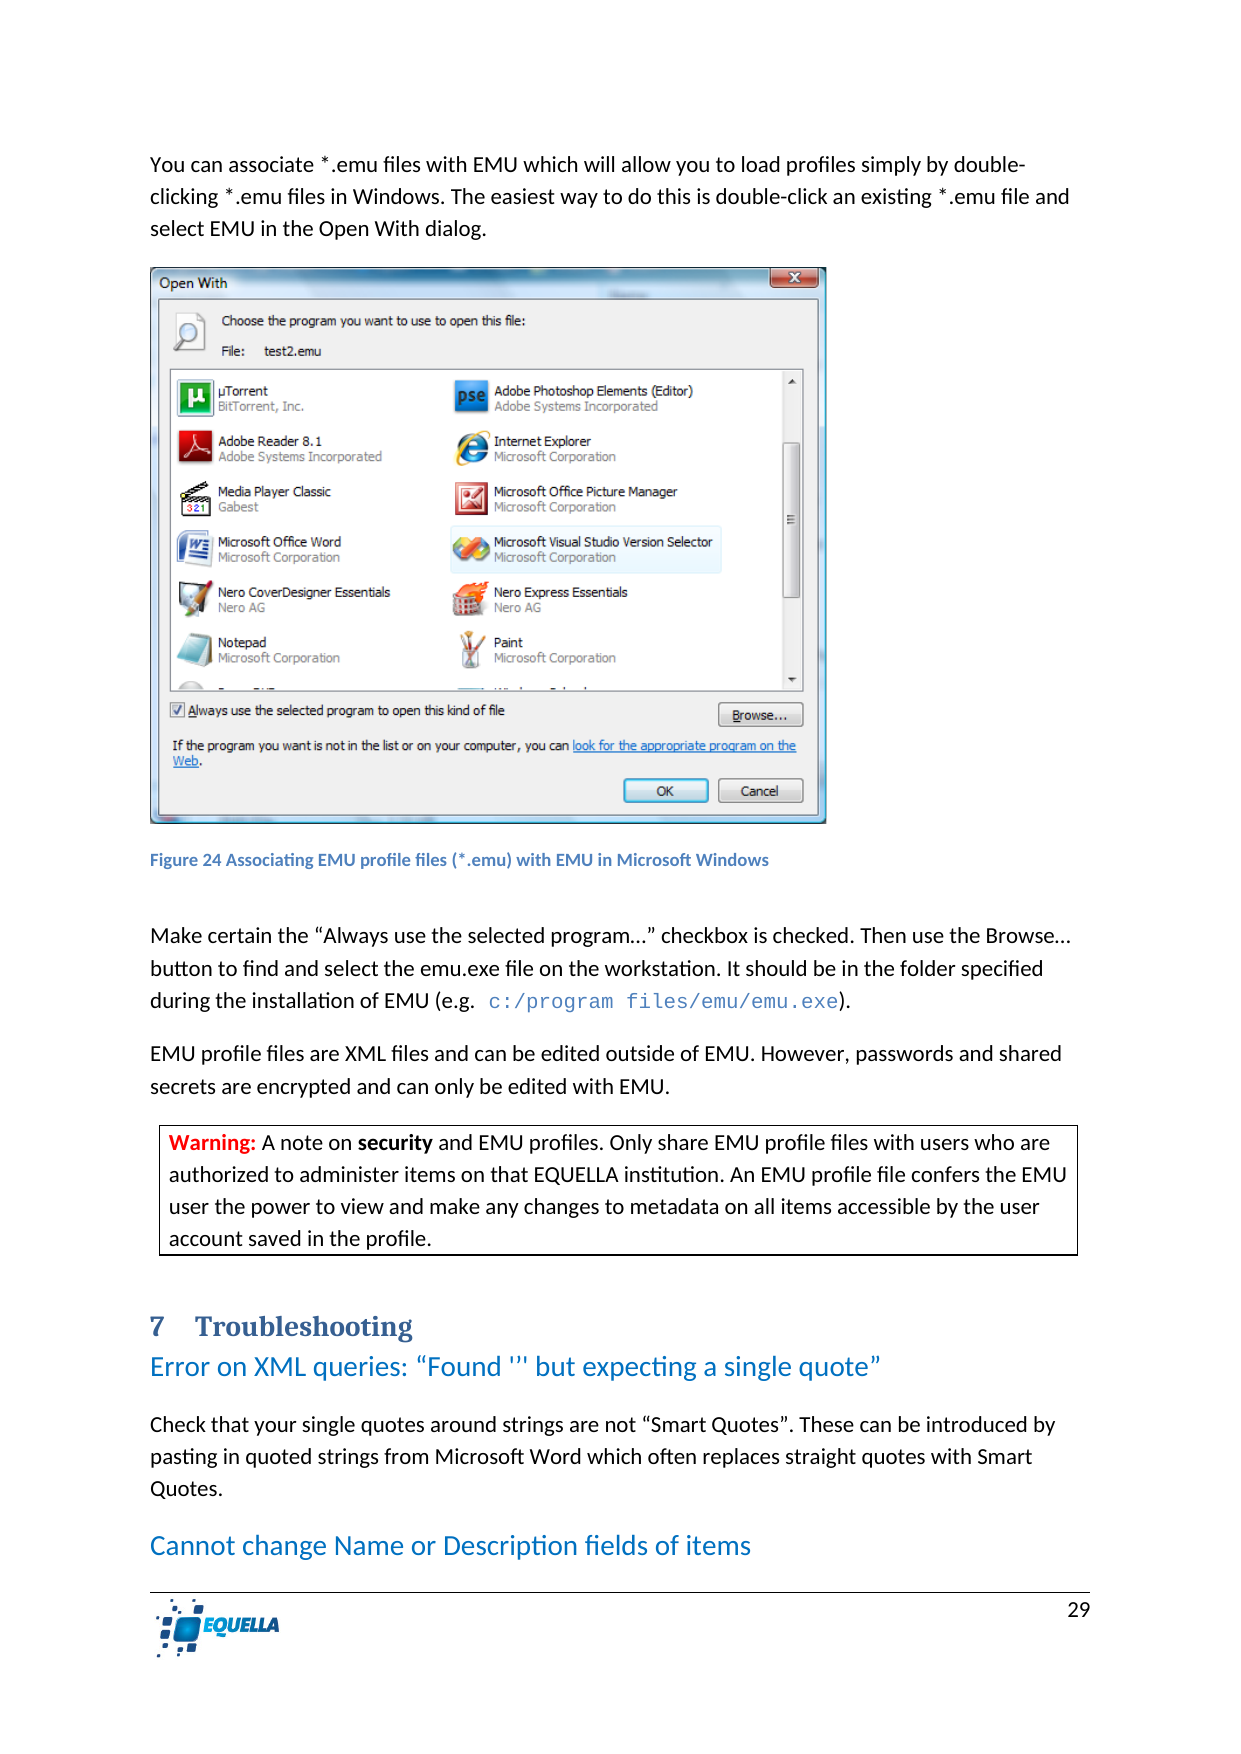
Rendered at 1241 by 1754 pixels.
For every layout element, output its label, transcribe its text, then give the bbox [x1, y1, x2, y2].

text Make certain the “Always use the selected program…” checkbox is checked. Then use the Browse… button to find and select the emu.exe file on the workstation. It should be in the folder specified during the installation of EMU (e.g. c:/program files/emu/emu.exe). [150, 922, 1090, 1014]
text Warning: A note on security and EMU profiles. Only share EMU profile files with users who are authorized to administer items on that EQUELLA institution. An EMU profile file confers the EMU user the power to view and make any changes to metadata on all items accessible by the user account saved in the profile. [160, 1126, 1077, 1254]
picture [143, 1585, 294, 1666]
subtitle Cannot change Name or Description fields of items [150, 1527, 1090, 1563]
subtitle Troubleshooting [150, 1310, 1090, 1343]
subtitle Error on XML queries: “Found '’' but expecting a single quote” [150, 1348, 1090, 1384]
text EMU profile files are XML files and can be edited outside of EMU. However, passwords and shared secrets are encrypted and can only be edited with EMU. [150, 1039, 1090, 1100]
text Figure Associating EMU profile files (*.emu) with EMU in Microsoft Windows [150, 849, 1090, 872]
picture [150, 267, 827, 824]
text You can associate *.emu files with EMU which will allow you to load profiles simply by double-clicking *.emu files in Windows. The easiest way to do this is double-click an existing *.emu file and select EMU in the Open With dialog. [150, 150, 1090, 242]
text Check that your single quotes around strings are not “Smart Quotes”. These can be introduced by pasting in quoted strings from Microsoft Word which often replaces straight quotes with Smart Quotes. [150, 1410, 1090, 1502]
